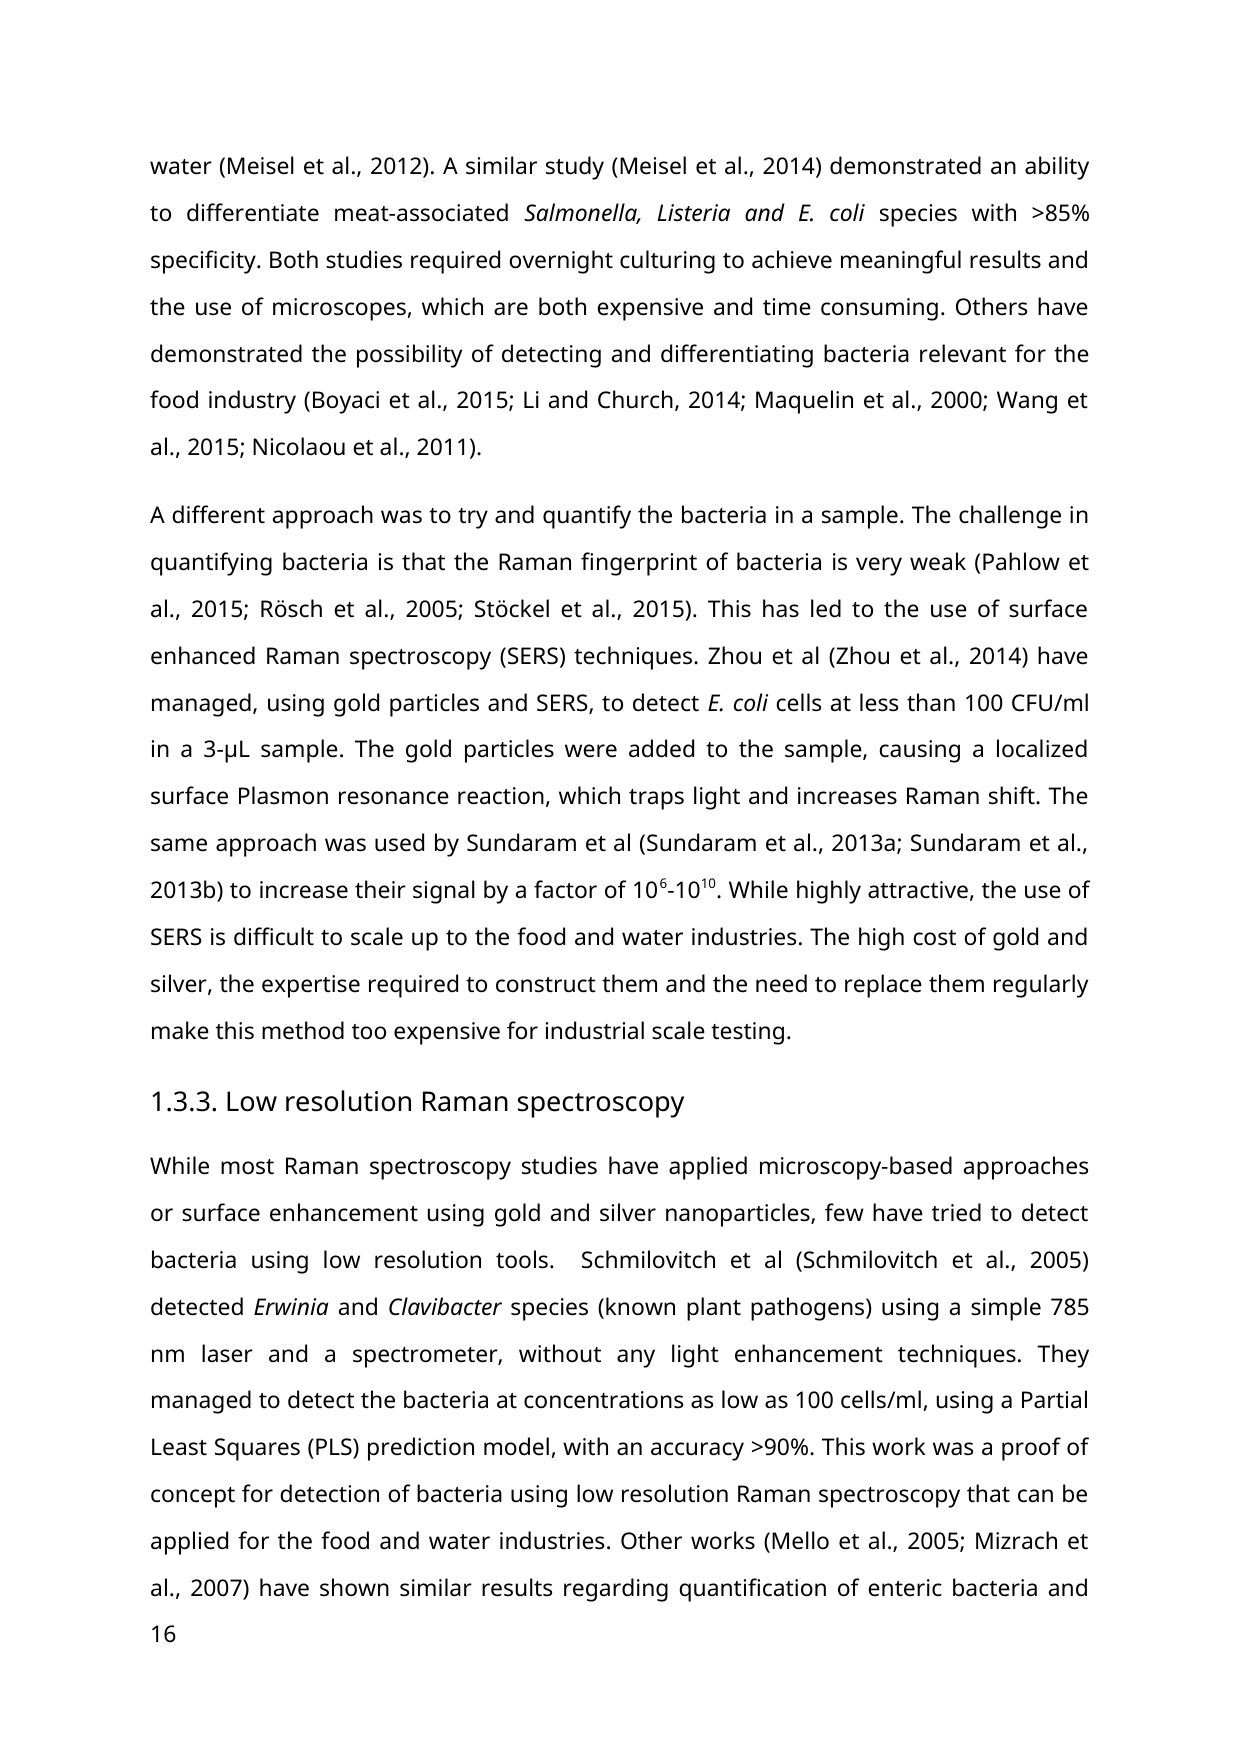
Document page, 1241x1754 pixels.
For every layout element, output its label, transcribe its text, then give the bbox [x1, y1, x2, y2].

text A different approach was to try and quantify the bacteria in a sample. The challenge in quantifying bacteria is that the Raman fingerprint of bacteria is very weak (Pahlow et al., 2015; Rösch et al., 2005; Stöckel et al., 2015). This has led to the use of surface enhanced Raman spectroscopy (SERS) techniques. Zhou et al (Zhou et al., 2014) have managed, using gold particles and SERS, to detect E. coli cells at less than 100 CFU/ml in a 3-µL sample. The gold particles were added to the sample, causing a localized surface Plasmon resonance reaction, which traps light and increases Raman shift. The same approach was used by Sundaram et al (Sundaram et al., 2013a; Sundaram et al., 2013b) to increase their signal by a factor of 106-1010. While highly attractive, the use of SERS is difficult to scale up to the food and water industries. The high cost of gold and silver, the expertise required to construct them and the need to replace them regularly make this method too expensive for industrial scale testing. [150, 499, 1090, 1046]
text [150, 150, 1090, 462]
subtitle Low resolution Raman spectroscopy [150, 1082, 1090, 1119]
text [150, 1150, 1090, 1603]
